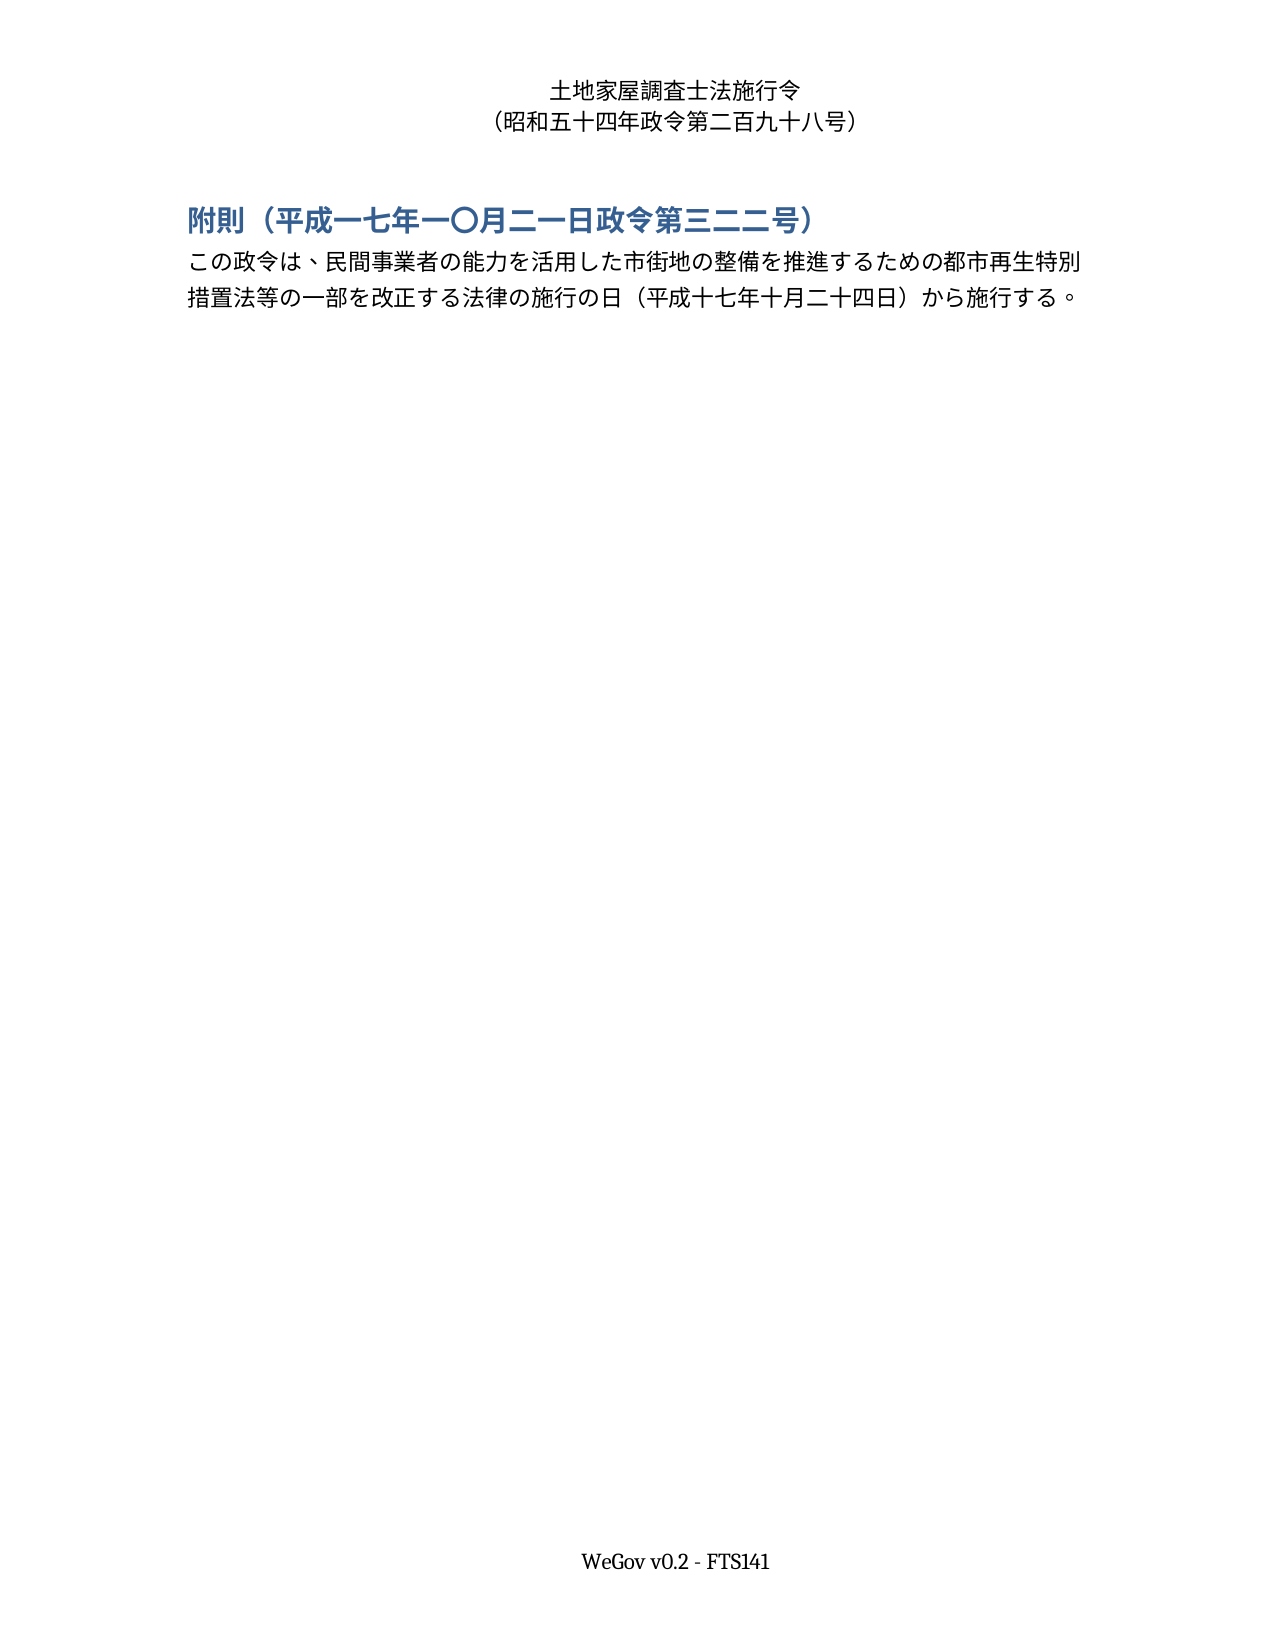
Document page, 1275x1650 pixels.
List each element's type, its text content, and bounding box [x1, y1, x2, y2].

text この政令は、民間事業者の能力を活用した市街地の整備を推進するための都市再生特別措置法等の一部を改正する法律の施行の日（平成十七年十月二十四日）から施行する。 [187, 246, 1087, 313]
subtitle 附則（平成一七年一〇月二一日政令第三二二号） [187, 200, 1087, 240]
